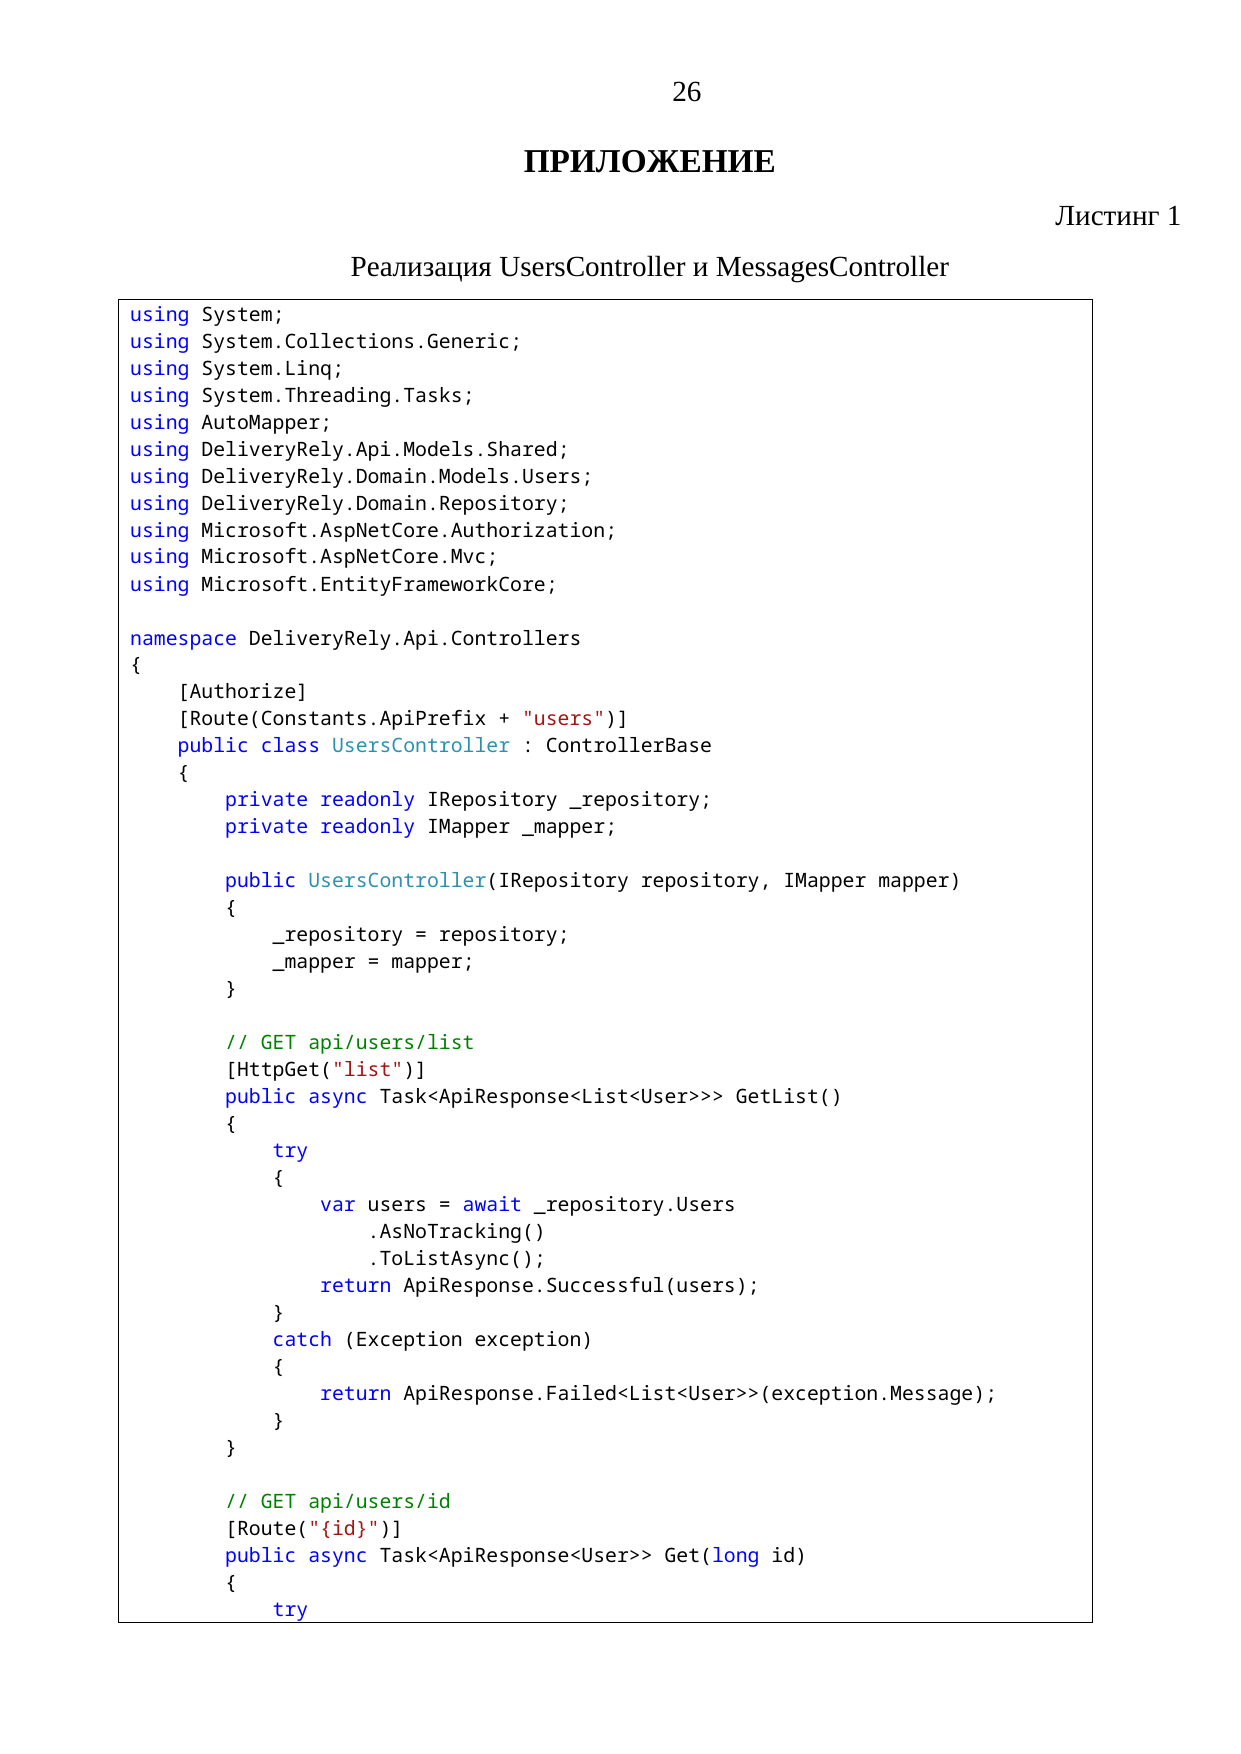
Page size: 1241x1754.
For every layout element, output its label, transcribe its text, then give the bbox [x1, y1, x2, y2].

subtitle ПРИЛОЖЕНИЕ [118, 141, 1181, 179]
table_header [119, 300, 1092, 1622]
text Реализация UsersController и MessagesController [118, 249, 1181, 282]
text Листинг 1 [118, 198, 1181, 232]
